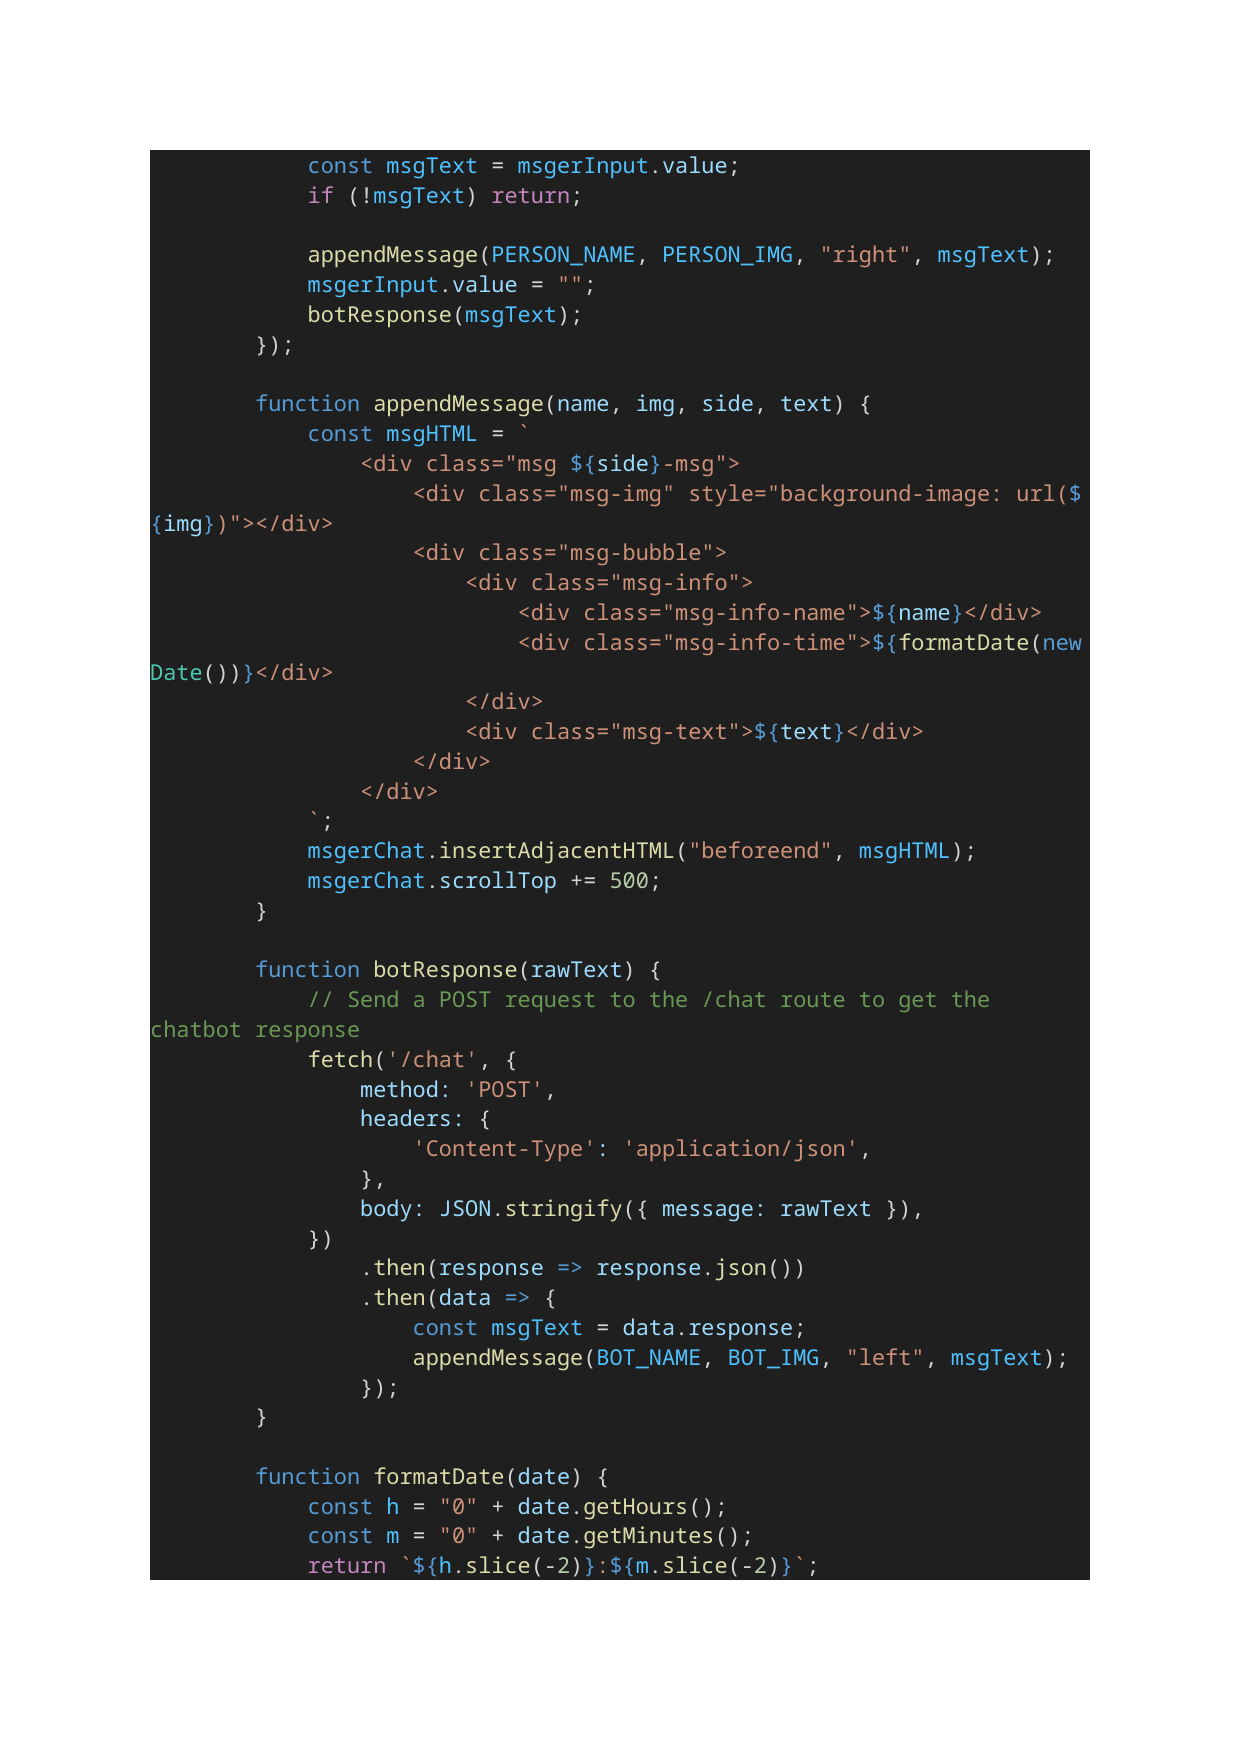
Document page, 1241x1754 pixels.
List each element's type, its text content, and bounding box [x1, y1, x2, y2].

text function botResponse(rawText) { [150, 954, 1090, 984]
text msgerInput.value = ""; [150, 269, 1090, 299]
text .then(response => response.json()) [150, 1252, 1090, 1282]
text <div class="msg-text">${text}</div> [150, 716, 1090, 746]
text function appendMessage(name, img, side, text) { [150, 388, 1090, 418]
text fetch('/chat', { [150, 1044, 1090, 1073]
text <div class="msg-bubble"> [150, 537, 1090, 567]
text const m = "0" + date.getMinutes(); [150, 1520, 1090, 1550]
text `; [150, 805, 1090, 835]
text 'Content-Type': 'application/json', [150, 1133, 1090, 1163]
text <div class="msg-info-name">${name}</div> [150, 597, 1090, 627]
text function formatDate(date) { [150, 1461, 1090, 1491]
text }); [150, 1371, 1090, 1401]
text } [150, 895, 1090, 924]
text const msgText = msgerInput.value; [150, 150, 1090, 180]
text <div class="msg-info-time">${formatDate(new Date())}</div> [150, 627, 1090, 686]
text }, [150, 1163, 1090, 1193]
text .then(data => { [150, 1282, 1090, 1312]
text method: 'POST', [150, 1073, 1090, 1103]
text }); [150, 329, 1090, 358]
text <div class="msg-img" style="background-image: url(${img})"></div> [150, 478, 1090, 537]
text } [150, 1401, 1090, 1431]
text const msgText = data.response; [150, 1312, 1090, 1342]
text msgerChat.scrollTop += 500; [150, 865, 1090, 895]
text const h = "0" + date.getHours(); [150, 1491, 1090, 1520]
text <div class="msg ${side}-msg"> [150, 448, 1090, 478]
text appendMessage(PERSON_NAME, PERSON_IMG, "right", msgText); [150, 239, 1090, 269]
text body: JSON.stringify({ message: rawText }), [150, 1193, 1090, 1222]
text return `${h.slice(-2)}:${m.slice(-2)}`; [150, 1550, 1090, 1580]
text </div> [150, 746, 1090, 776]
text appendMessage(BOT_NAME, BOT_IMG, "left", msgText); [150, 1342, 1090, 1371]
text </div> [150, 776, 1090, 805]
text headers: { [150, 1103, 1090, 1133]
text </div> [150, 686, 1090, 716]
text botResponse(msgText); [150, 299, 1090, 329]
text const msgHTML = ` [150, 418, 1090, 448]
text // Send a POST request to the /chat route to get the chatbot response [150, 984, 1090, 1044]
text msgerChat.insertAdjacentHTML("beforeend", msgHTML); [150, 835, 1090, 865]
text <div class="msg-info"> [150, 567, 1090, 597]
text if (!msgText) return; [150, 180, 1090, 209]
text }) [150, 1222, 1090, 1252]
